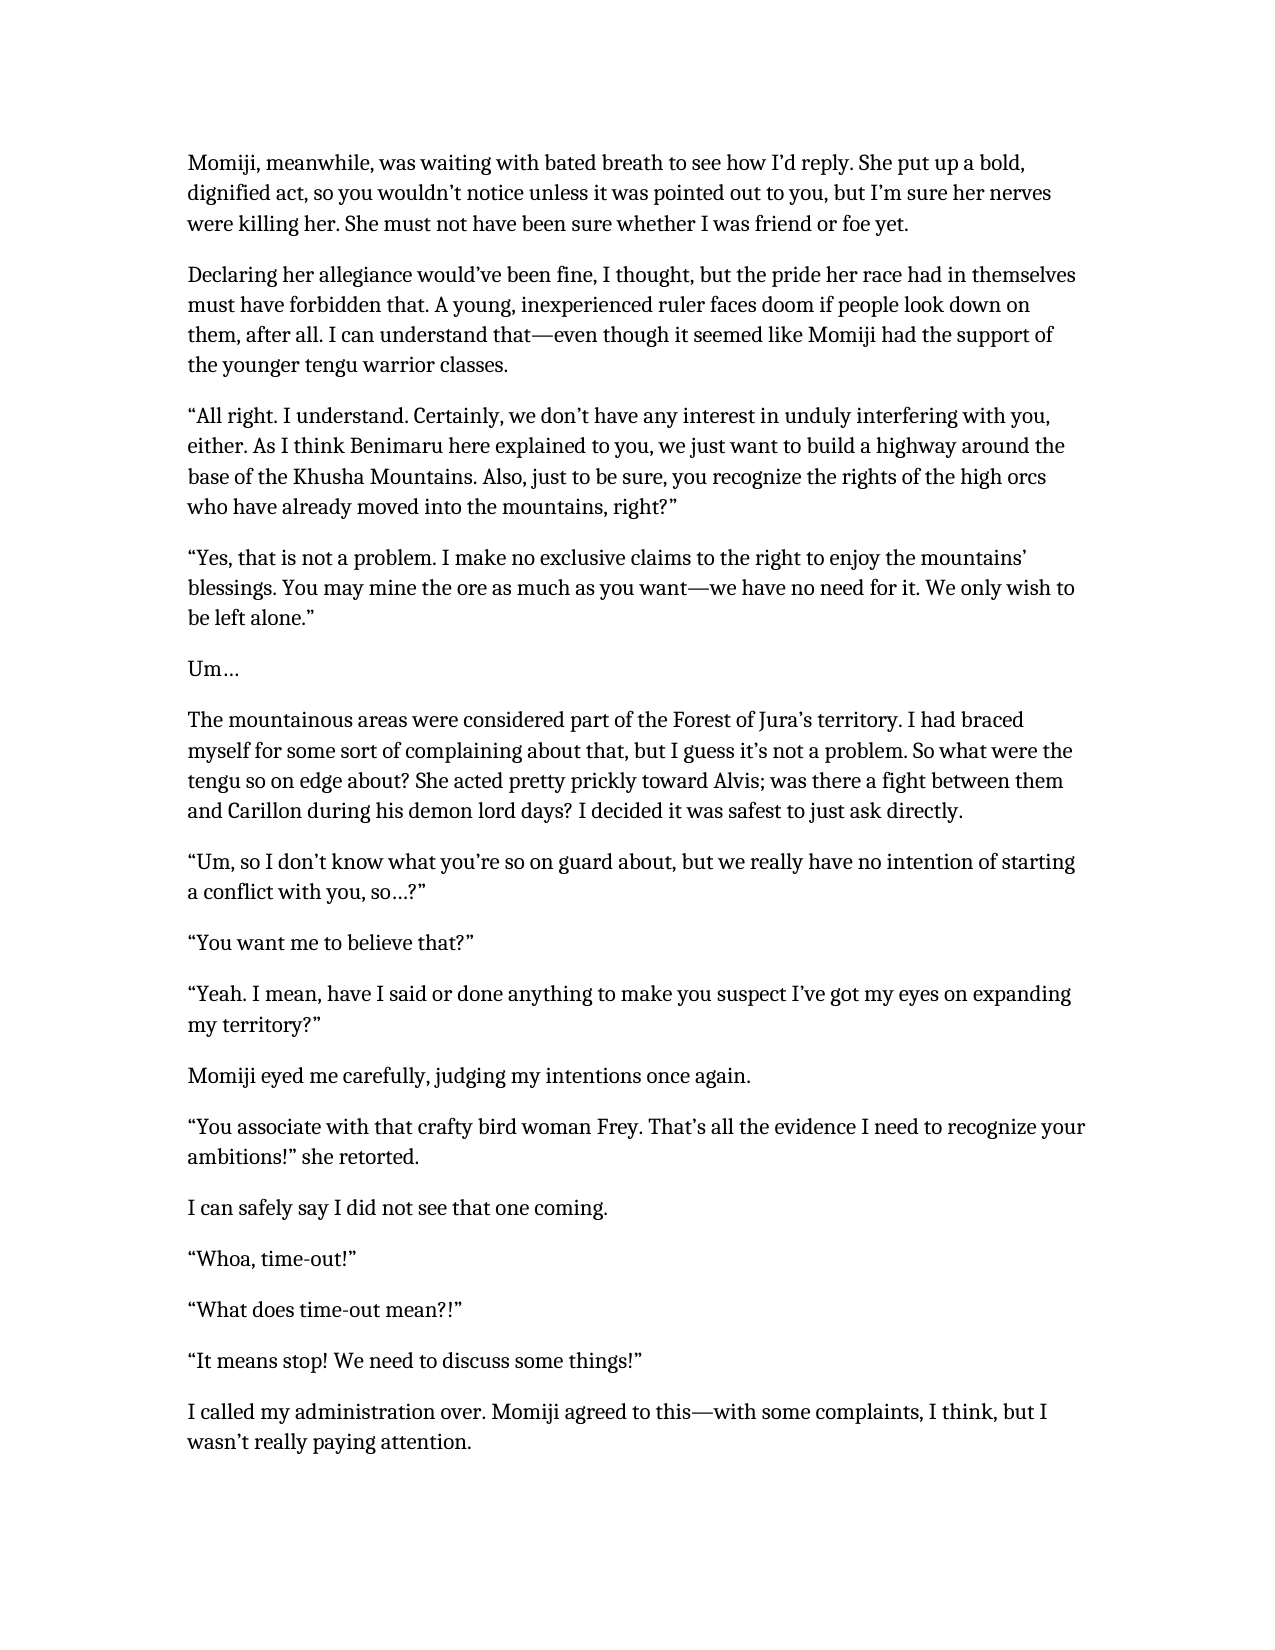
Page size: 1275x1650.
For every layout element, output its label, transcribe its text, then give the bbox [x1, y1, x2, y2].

text “Whoa, time-out!” [187, 1246, 1087, 1272]
text Momiji eyed me carefully, judging my intentions once again. [187, 1062, 1087, 1089]
text “What does time-out mean?!” [187, 1297, 1087, 1323]
text “Um, so I don’t know what you’re so on guard about, but we really have no intention of starting a conflict with you, so…?” [187, 849, 1087, 906]
text Momiji, meanwhile, was waiting with bated breath to see how I’d reply. She put up a bold, dignified act, so you wouldn’t notice unless it was pointed out to you, but I’m sure her nerves were killing her. She must not have been sure whether I was friend or foe yet. [187, 150, 1087, 237]
text “It means stop! We need to discuss some things!” [187, 1348, 1087, 1374]
text “You associate with that crafty bird woman Frey. That’s all the evidence I need to recognize your ambitions!” she retorted. [187, 1113, 1087, 1170]
text Um… [187, 656, 1087, 683]
text I can safely say I did not see that one coming. [187, 1195, 1087, 1221]
text “Yeah. I mean, have I said or done anything to make you suspect I’ve got my eyes on expanding my territory?” [187, 981, 1087, 1038]
text The mountainous areas were considered part of the Forest of Jura’s territory. I had braced myself for some sort of complaining about that, but I guess it’s not a problem. So what were the tengu so on edge about? She acted pretty prickly toward Alvis; was there a fight between them and Carillon during his demon lord days? I decided it was safest to just ask directly. [187, 707, 1087, 824]
text Declaring her allegiance would’ve been fine, I thought, but the pride her race had in themselves must have forbidden that. A young, inexperienced ruler faces doom if people look down on them, after all. I can understand that—even though it seemed like Momiji had the support of the younger tengu warrior classes. [187, 261, 1087, 378]
text “Yes, that is not a problem. I make no exclusive claims to the right to enjoy the mountains’ blessings. You may mine the ore as much as you want—we have no need for it. We only wish to be left alone.” [187, 545, 1087, 632]
text I called my administration over. Momiji agreed to this—with some complaints, I think, but I wasn’t really paying attention. [187, 1399, 1087, 1456]
text “All right. I understand. Certainly, we don’t have any interest in unduly interfering with you, either. As I think Benimaru here explained to you, we just want to build a highway around the base of the Khusha Mountains. Also, just to be sure, you recognize the rights of the high orcs who have already moved into the mountains, right?” [187, 403, 1087, 520]
text “You want me to believe that?” [187, 930, 1087, 957]
